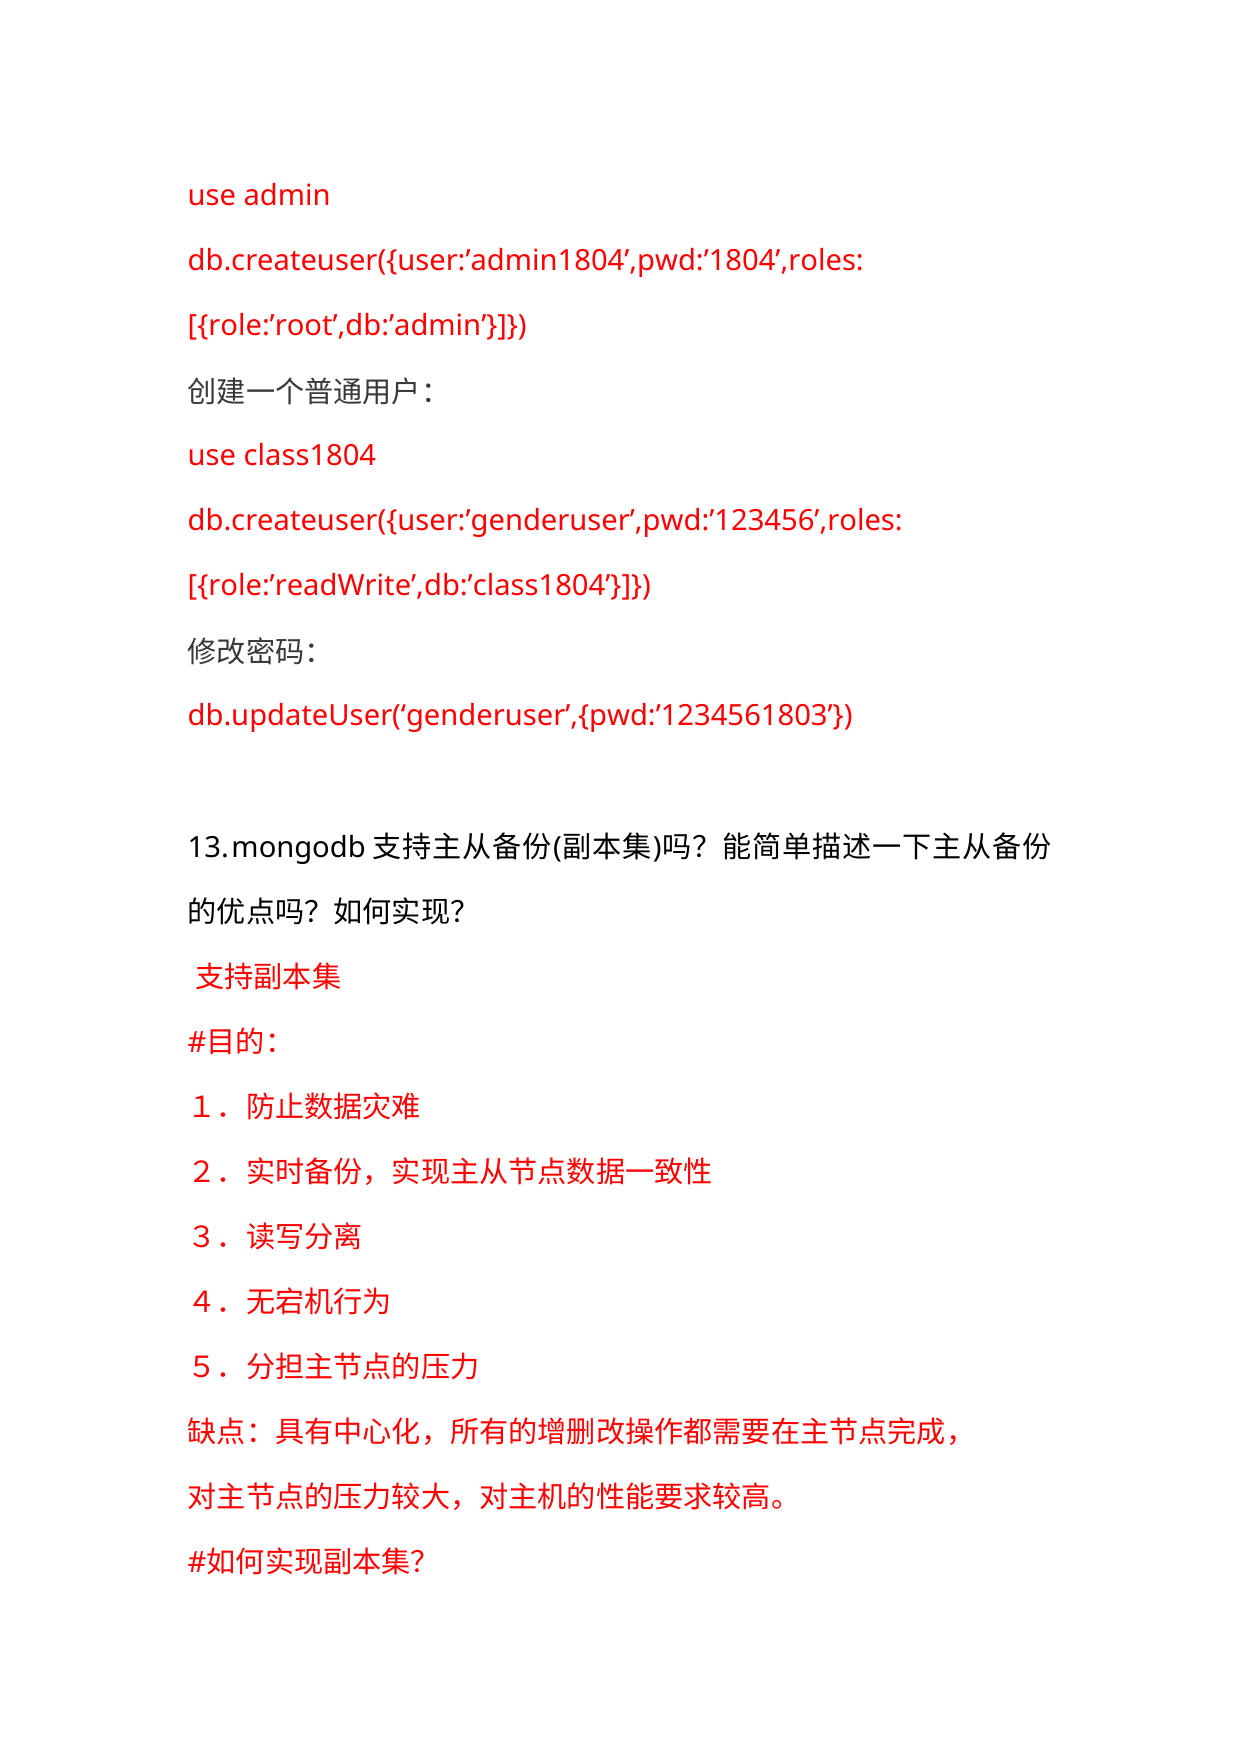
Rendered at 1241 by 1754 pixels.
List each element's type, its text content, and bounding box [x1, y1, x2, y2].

list ５．分担主节点的压力 [187, 1332, 1053, 1397]
list 支持副本集 [187, 942, 1053, 1007]
list １．防止数据灾难 [187, 1072, 1053, 1137]
list db.createuser({user:’genderuser’,pwd:’123456’,roles:[{role:’readWrite’,db:’class1804’}]}) [187, 487, 1053, 617]
list use admin [187, 162, 1053, 227]
list ２．实时备份，实现主从节点数据一致性 [187, 1137, 1053, 1202]
list 修改密码： [187, 617, 1053, 682]
list mongodb支持主从备份(副本集)吗？能简单描述一下主从备份的优点吗？如何实现？ [187, 812, 1053, 942]
list db.updateUser(‘genderuser’,{pwd:’1234561803’}) [187, 682, 1053, 747]
list 创建一个普通用户： [187, 357, 1053, 422]
list #如何实现副本集？ [187, 1527, 1053, 1592]
list ４．无宕机行为 [187, 1267, 1053, 1332]
list 对主节点的压力较大，对主机的性能要求较高。 [187, 1462, 1053, 1527]
list db.createuser({user:’admin1804’,pwd:’1804’,roles:[{role:’root’,db:’admin’}]}) [187, 227, 1053, 357]
list ３．读写分离 [187, 1202, 1053, 1267]
list use class1804 [187, 422, 1053, 487]
list #目的： [187, 1007, 1053, 1072]
list 缺点：具有中心化，所有的增删改操作都需要在主节点完成， [187, 1397, 1053, 1462]
